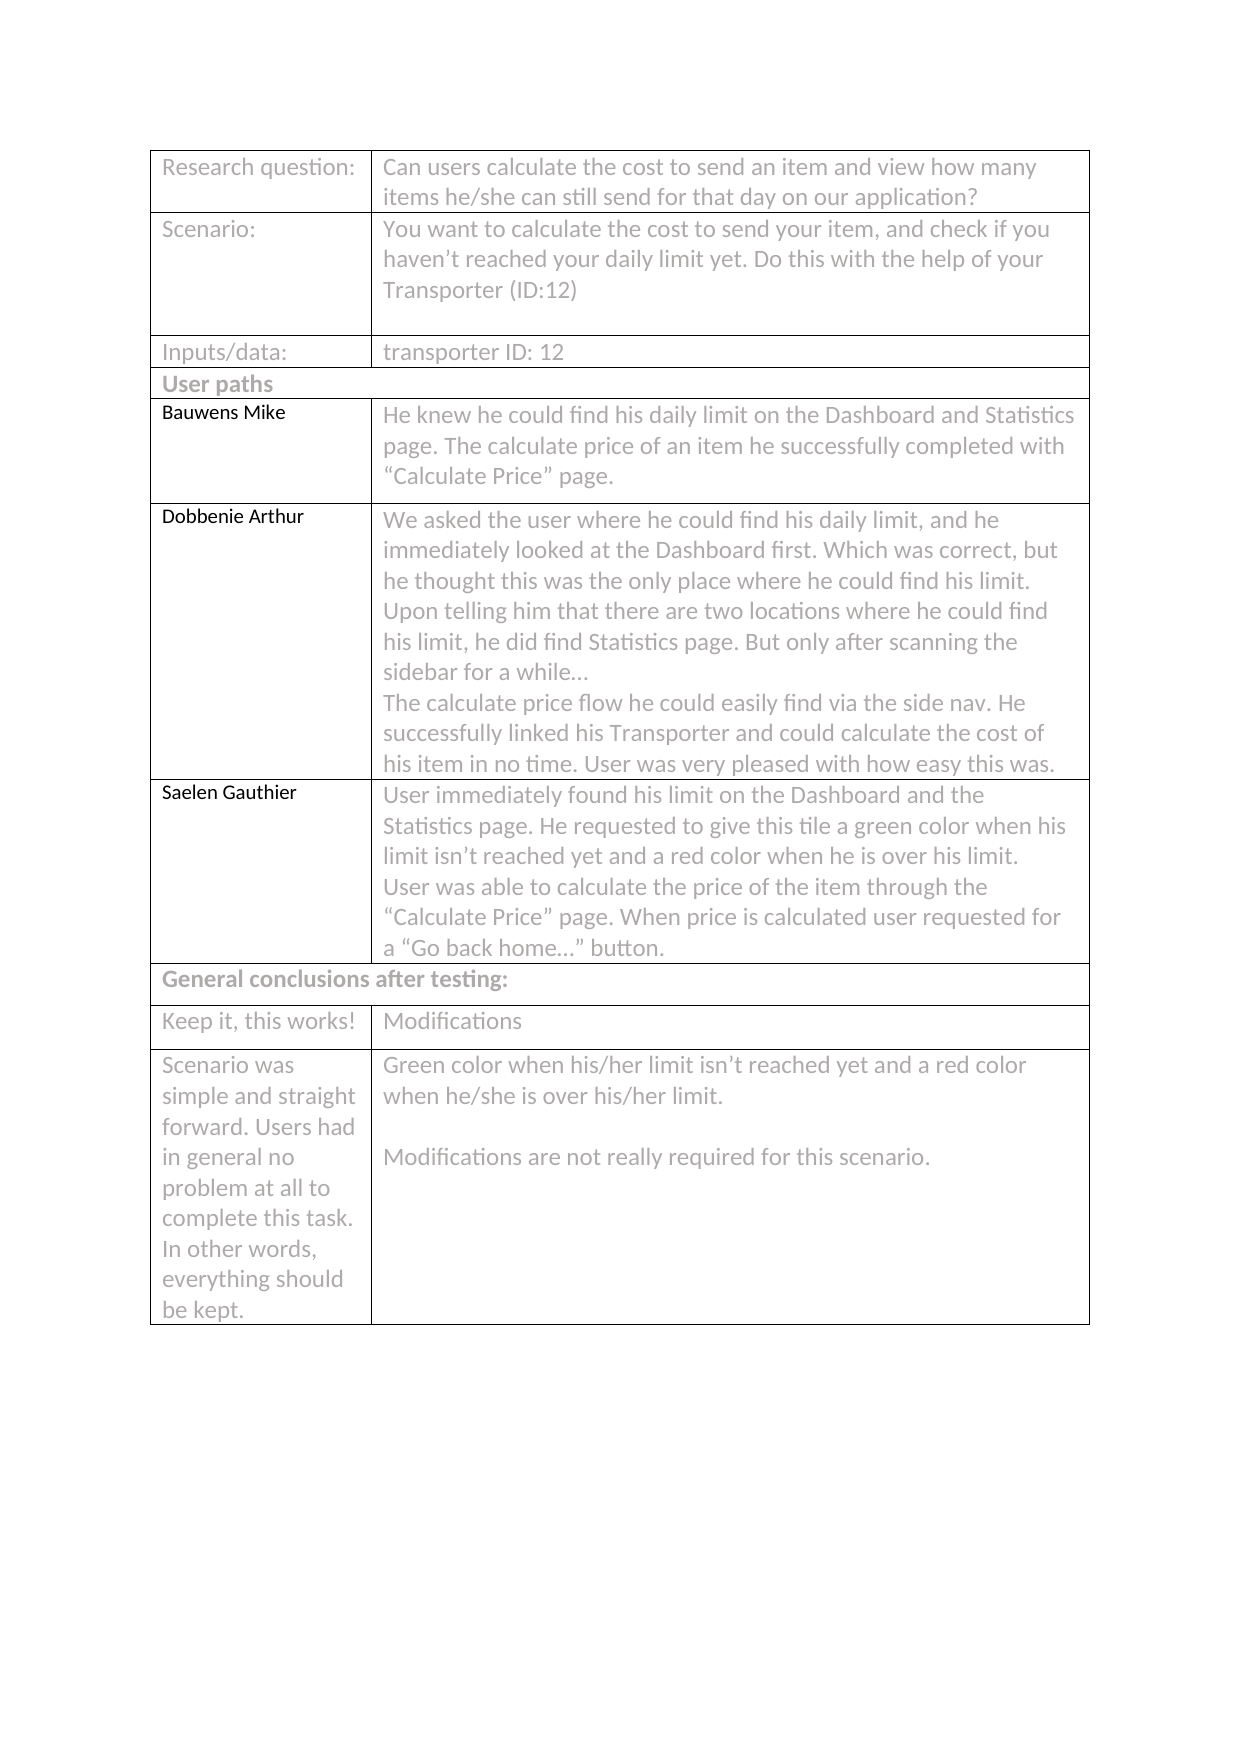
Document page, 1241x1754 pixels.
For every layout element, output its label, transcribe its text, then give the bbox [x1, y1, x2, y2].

table_cell Scenario was simple and straight forward. Users had in general no problem at all to complete this task. In other words, everything should be kept. [151, 1050, 371, 1324]
table_cell You want to calculate the cost to send your item, and check if you haven’t reached your daily limit yet. Do this with the help of your Transporter (ID:12) [372, 213, 1089, 335]
table_cell Modifications [372, 1006, 1089, 1048]
table_cell Inputs/data: [151, 336, 371, 367]
table_header Can users calculate the cost to send an item and view how many items he/she can still send for that day on our application? [372, 151, 1089, 212]
table_cell Bauwens Mike [151, 399, 371, 503]
table_cell Keep it, this works! [151, 1006, 371, 1048]
table_cell Dobbenie Arthur [151, 504, 371, 778]
table_cell General conclusions after testing: [151, 964, 1089, 1004]
table_cell Green color when his/her limit isn’t reached yet and a red color when he/she is over his/her limit. Modifications are not really required for this scenario. [372, 1050, 1089, 1324]
table_cell User immediately found his limit on the Dashboard and the Statistics page. He requested to give this tile a green color when his limit isn’t reached yet and a red color when he is over his limit. User was able to calculate the price of the item through the “Calculate Price” page. When price is calculated user requested for a “Go back home…” button. [372, 780, 1089, 963]
table_cell We asked the user where he could find his daily limit, and he immediately looked at the Dashboard first. Which was correct, but he thought this was the only place where he could find his limit. Upon telling him that there are two locations where he could find his limit, he did find Statistics page. But only after scanning the sidebar for a while… The calculate price flow he could easily find via the side nav. He successfully linked his Transporter and could calculate the cost of his item in no time. User was very pleased with how easy this was. [372, 504, 1089, 778]
table_cell User paths [151, 368, 1089, 398]
table_cell He knew he could find his daily limit on the Dashboard and Statistics page. The calculate price of an item he successfully completed with “Calculate Price” page. [372, 399, 1089, 503]
table_cell Scenario: [151, 213, 371, 335]
table_header Research question: [151, 151, 371, 212]
table_cell transporter ID: 12 [372, 336, 1089, 367]
table_cell Saelen Gauthier [151, 780, 371, 963]
